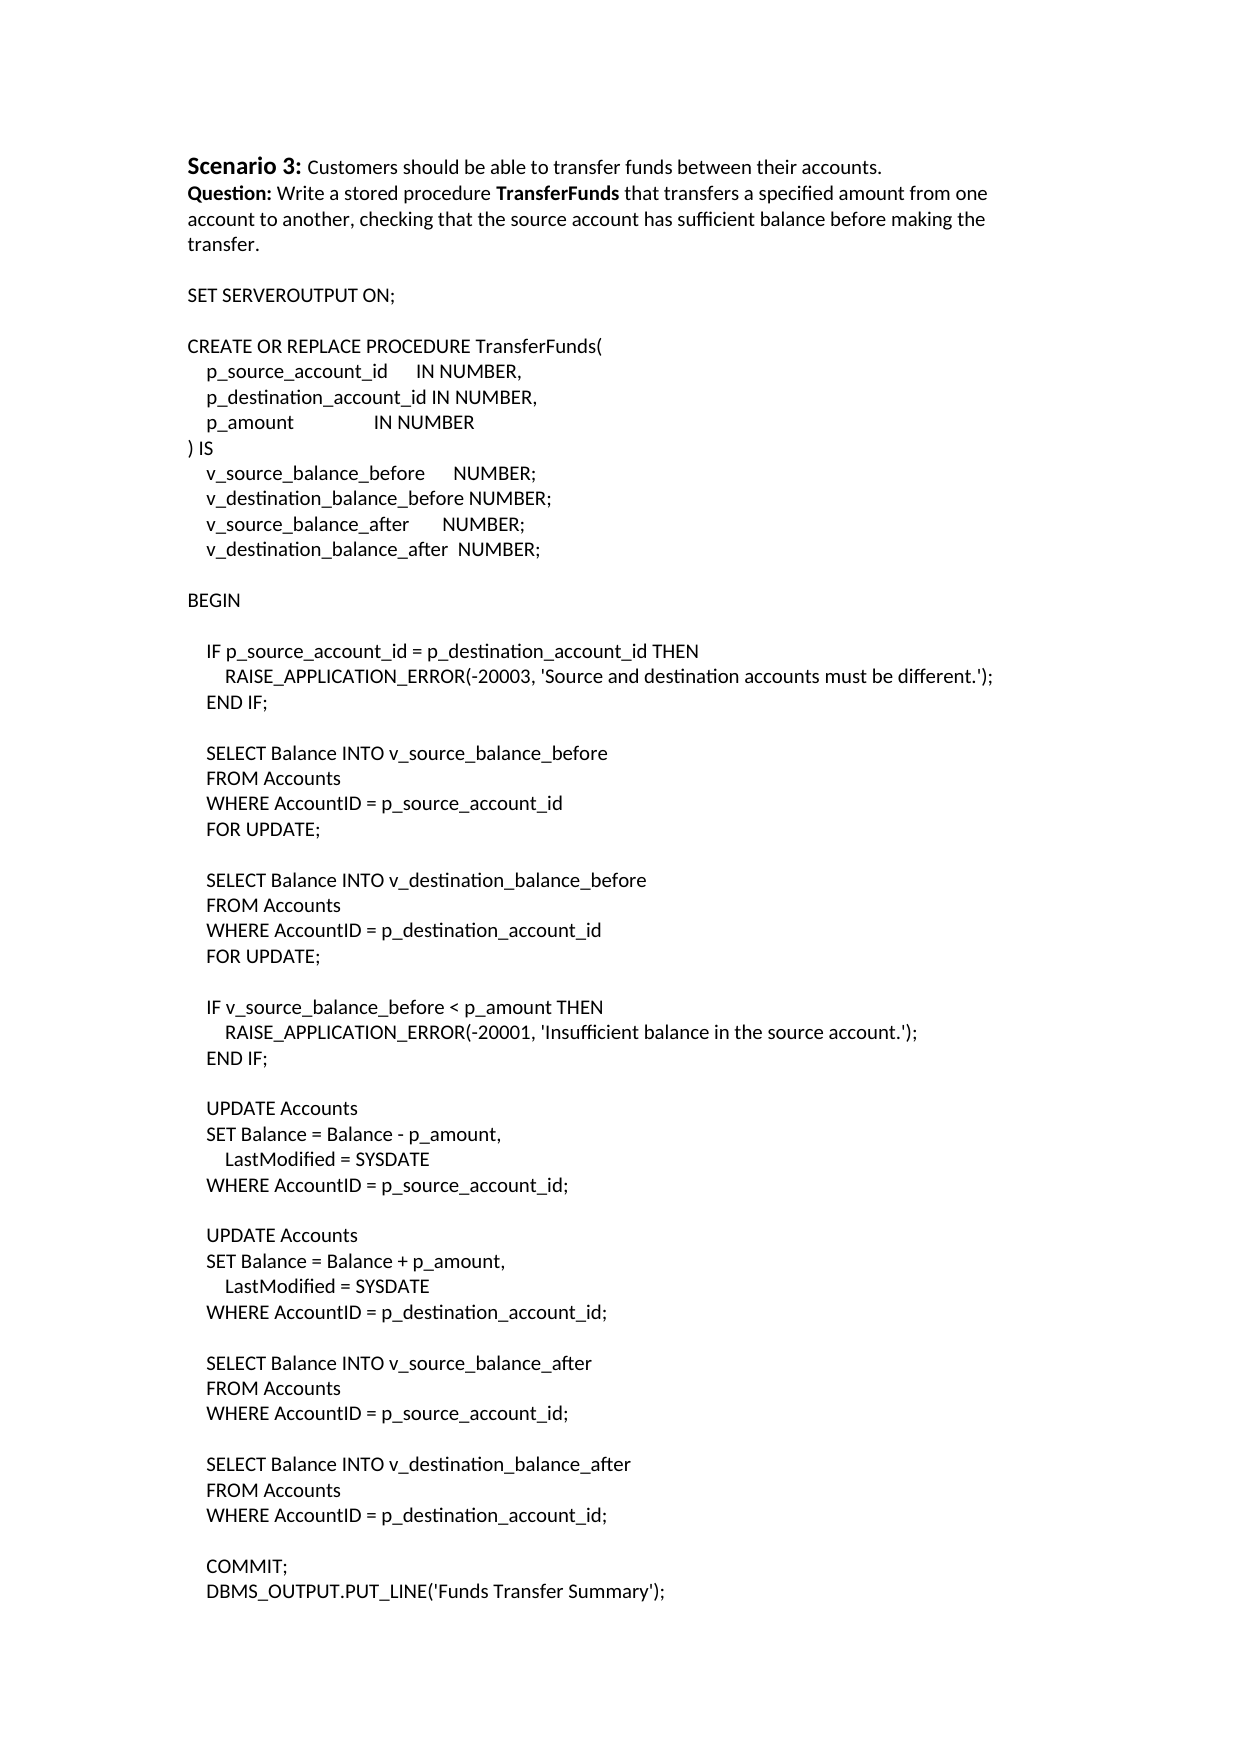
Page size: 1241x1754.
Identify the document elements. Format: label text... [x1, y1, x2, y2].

text v_source_balance_after NUMBER; [187, 511, 1053, 536]
text p_amount IN NUMBER [187, 409, 1053, 435]
text Scenario 3: Customers should be able to transfer funds between their accounts. [187, 150, 1053, 181]
text FROM Accounts [187, 1375, 1053, 1401]
text LastModified = SYSDATE [187, 1146, 1053, 1172]
text CREATE OR REPLACE PROCEDURE TransferFunds( [187, 333, 1053, 358]
text RAISE_APPLICATION_ERROR(-20003, 'Source and destination accounts must be different.'); [187, 663, 1053, 689]
text SELECT Balance INTO v_source_balance_before [187, 740, 1053, 765]
text WHERE AccountID = p_destination_account_id; [187, 1502, 1053, 1528]
text SET Balance = Balance + p_amount, [187, 1248, 1053, 1273]
text BEGIN [187, 587, 1053, 613]
list Question: Write a stored procedure TransferFunds that transfers a specified amount from one account to another, checking that the source account has sufficient balance before making the transfer. [187, 181, 1053, 257]
text v_source_balance_before NUMBER; [187, 460, 1053, 486]
text FOR UPDATE; [187, 943, 1053, 968]
text RAISE_APPLICATION_ERROR(-20001, 'Insufficient balance in the source account.'); [187, 1019, 1053, 1045]
text v_destination_balance_before NUMBER; [187, 486, 1053, 511]
text WHERE AccountID = p_source_account_id [187, 791, 1053, 816]
text SELECT Balance INTO v_source_balance_after [187, 1350, 1053, 1375]
text WHERE AccountID = p_source_account_id; [187, 1172, 1053, 1197]
text FROM Accounts [187, 1477, 1053, 1502]
text ) IS [187, 435, 1053, 460]
text COMMIT; [187, 1553, 1053, 1578]
text FROM Accounts [187, 765, 1053, 791]
text UPDATE Accounts [187, 1223, 1053, 1248]
text WHERE AccountID = p_destination_account_id; [187, 1299, 1053, 1324]
text SET SERVEROUTPUT ON; [187, 282, 1053, 308]
text END IF; [187, 1045, 1053, 1070]
text SELECT Balance INTO v_destination_balance_before [187, 867, 1053, 892]
text IF p_source_account_id = p_destination_account_id THEN [187, 638, 1053, 663]
text SELECT Balance INTO v_destination_balance_after [187, 1451, 1053, 1477]
text UPDATE Accounts [187, 1096, 1053, 1121]
text SET Balance = Balance - p_amount, [187, 1121, 1053, 1146]
text WHERE AccountID = p_destination_account_id [187, 918, 1053, 943]
text p_source_account_id IN NUMBER, [187, 358, 1053, 384]
text FROM Accounts [187, 892, 1053, 918]
text FOR UPDATE; [187, 816, 1053, 841]
text v_destination_balance_after NUMBER; [187, 536, 1053, 562]
text WHERE AccountID = p_source_account_id; [187, 1401, 1053, 1426]
text END IF; [187, 689, 1053, 714]
text IF v_source_balance_before < p_amount THEN [187, 994, 1053, 1019]
text DBMS_OUTPUT.PUT_LINE('Funds Transfer Summary'); [187, 1578, 1053, 1604]
text p_destination_account_id IN NUMBER, [187, 384, 1053, 409]
text LastModified = SYSDATE [187, 1273, 1053, 1299]
